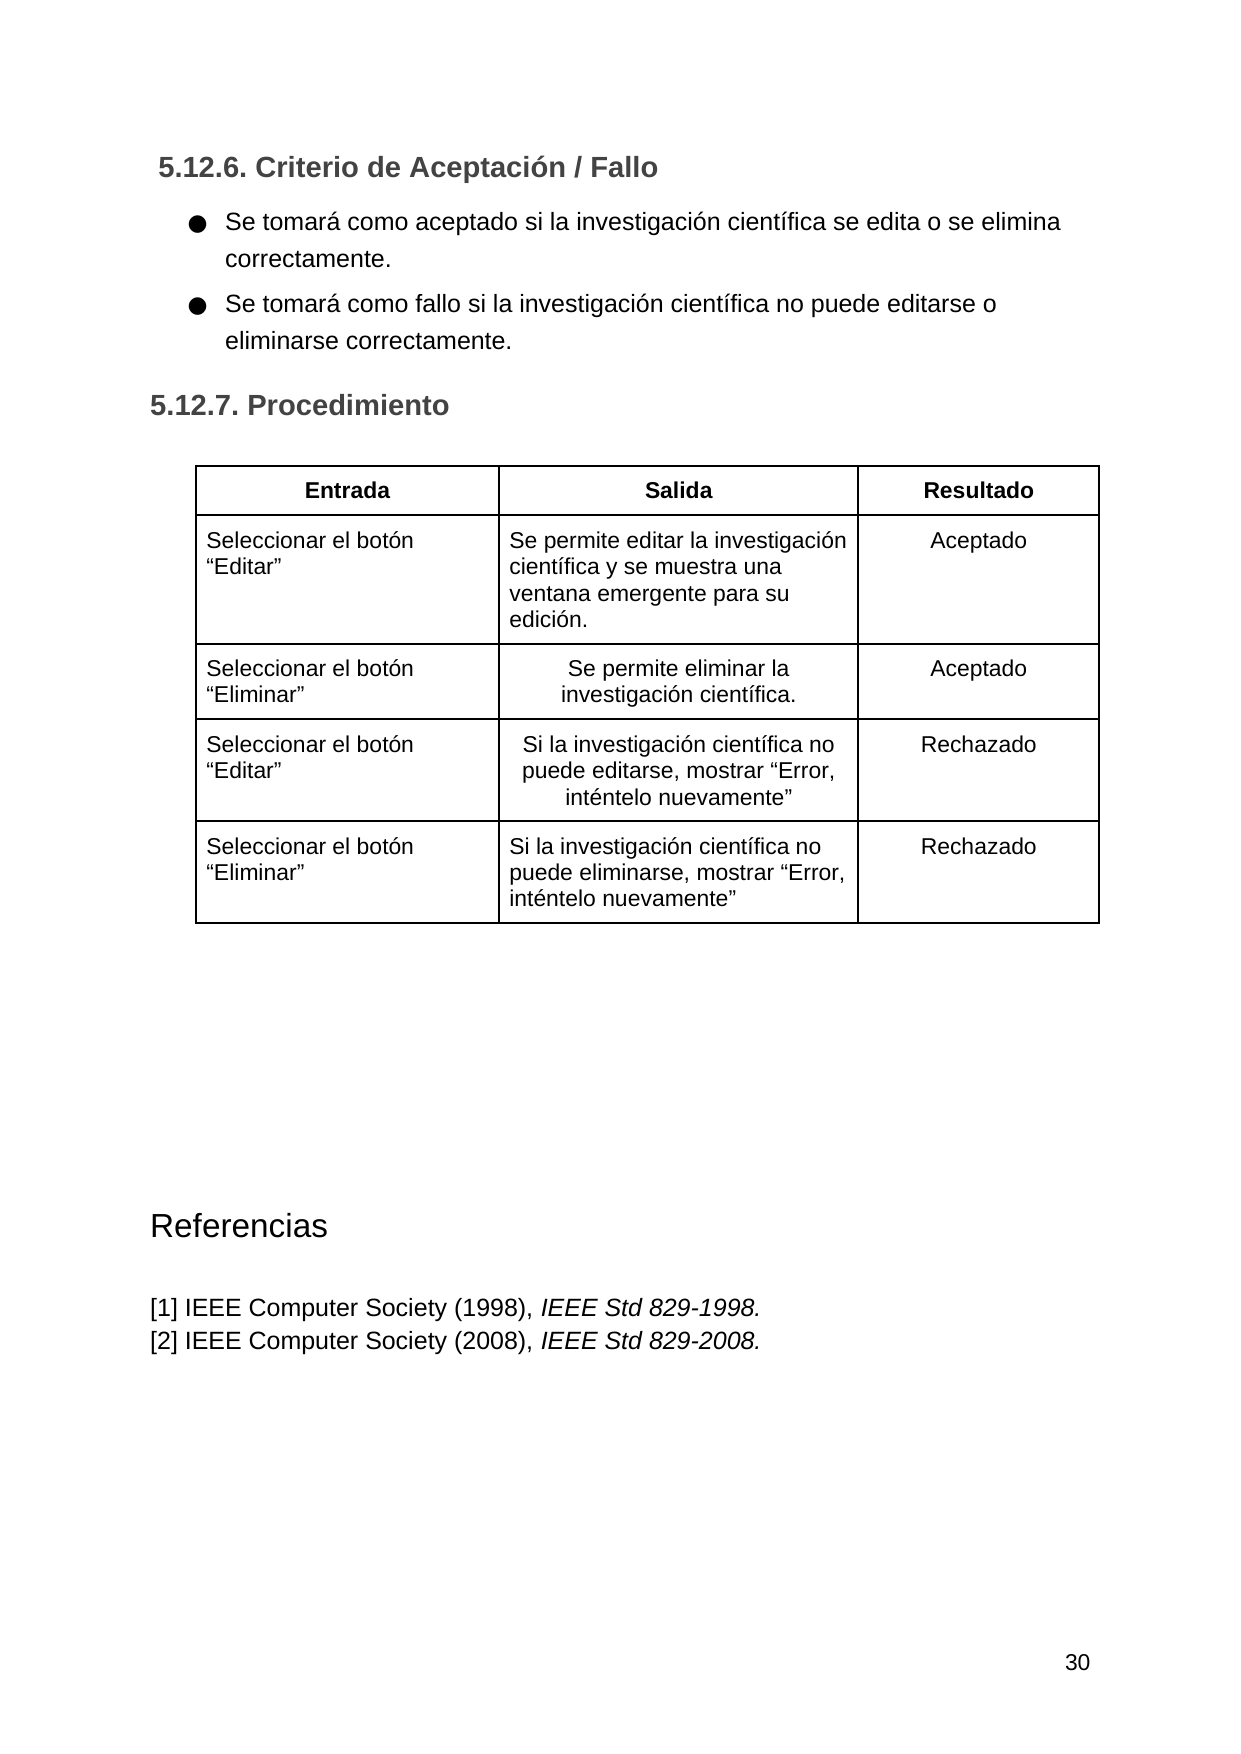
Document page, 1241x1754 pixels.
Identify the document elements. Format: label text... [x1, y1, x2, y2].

list Se tomará como fallo si la investigación científica no puede editarse o eliminarse correctamente. [187, 279, 1090, 354]
table_cell Seleccionar el botón “Editar” [197, 720, 498, 820]
subtitle Referencias [150, 1206, 1090, 1245]
table_cell Aceptado [859, 516, 1098, 643]
table_cell Si la investigación científica no puede eliminarse, mostrar “Error, inténtelo nuevamente” [500, 822, 857, 922]
table_cell Si la investigación científica no puede editarse, mostrar “Error, inténtelo nuevamente” [500, 720, 857, 820]
table_cell Seleccionar el botón “Eliminar” [197, 822, 498, 922]
table_cell Se permite eliminar la investigación científica. [500, 645, 857, 718]
table_cell Aceptado [859, 645, 1098, 718]
list Se tomará como aceptado si la investigación científica se edita o se elimina correctamente. [187, 197, 1090, 273]
table_header Resultado [859, 467, 1098, 514]
table_cell Rechazado [859, 822, 1098, 922]
table_cell Seleccionar el botón “Editar” [197, 516, 498, 643]
text [1] IEEE Computer Society (1998), IEEE Std 829-1998. [150, 1293, 1090, 1322]
table_cell Rechazado [859, 720, 1098, 820]
table_header Salida [500, 467, 857, 514]
subtitle 5.12.6. Criterio de Aceptación / Fallo [150, 150, 1090, 183]
text [2] IEEE Computer Society (2008), IEEE Std 829-2008. [150, 1326, 1090, 1355]
table_cell Seleccionar el botón “Eliminar” [197, 645, 498, 718]
subtitle 5.12.7. Procedimiento [150, 388, 1090, 421]
table_header Entrada [197, 467, 498, 514]
table_cell Se permite editar la investigación científica y se muestra una ventana emergente para su edición. [500, 516, 857, 643]
